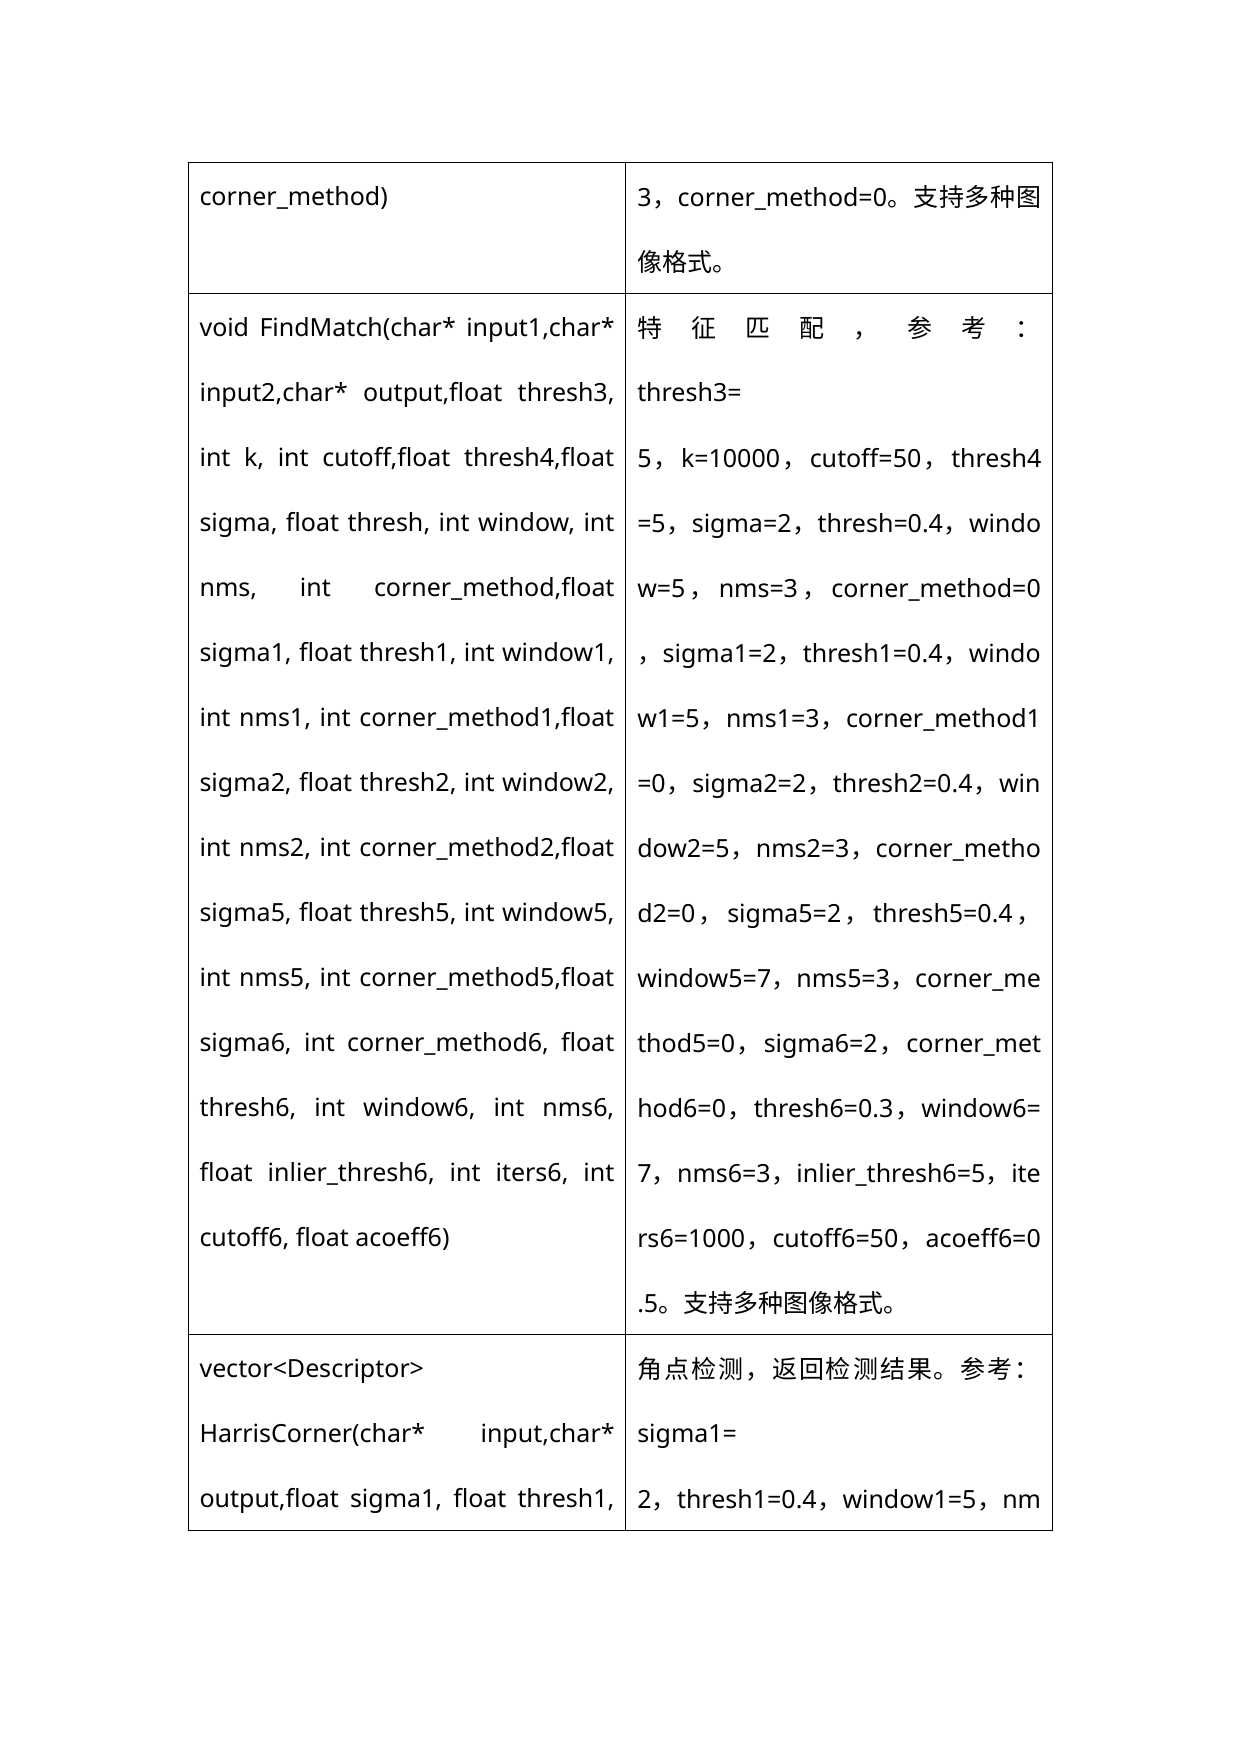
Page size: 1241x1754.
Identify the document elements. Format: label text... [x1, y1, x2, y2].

table_cell void FindMatch(char* input1,char* input2,char* output,float thresh3, int k, int cutoff,float thresh4,float sigma, float thresh, int window, int nms, int corner_method,float sigma1, float thresh1, int window1, int nms1, int corner_method1,float sigma2, float thresh2, int window2, int nms2, int corner_method2,float sigma5, float thresh5, int window5, int nms5, int corner_method5,float sigma6, int corner_method6, float thresh6, int window6, int nms6, float inlier_thresh6, int iters6, int cutoff6, float acoeff6) [189, 294, 625, 1334]
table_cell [626, 163, 1052, 293]
table_cell 特征匹配，参考：thresh3=5，k=10000，cutoff=50，thresh4=5，sigma=2，thresh=0.4，window=5，nms=3，corner_method=0，sigma1=2，thresh1=0.4，window1=5，nms1=3，corner_method1=0，sigma2=2，thresh2=0.4，window2=5，nms2=3，corner_method2=0，sigma5=2，thresh5=0.4，window5=7，nms5=3，corner_method5=0，sigma6=2，corner_method6=0，thresh6=0.3，window6=7，nms6=3，inlier_thresh6=5，iters6=1000，cutoff6=50，acoeff6=0.5。支持多种图像格式。 [626, 294, 1052, 1334]
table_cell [189, 163, 625, 293]
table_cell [626, 1335, 1052, 1530]
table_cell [189, 1335, 625, 1530]
